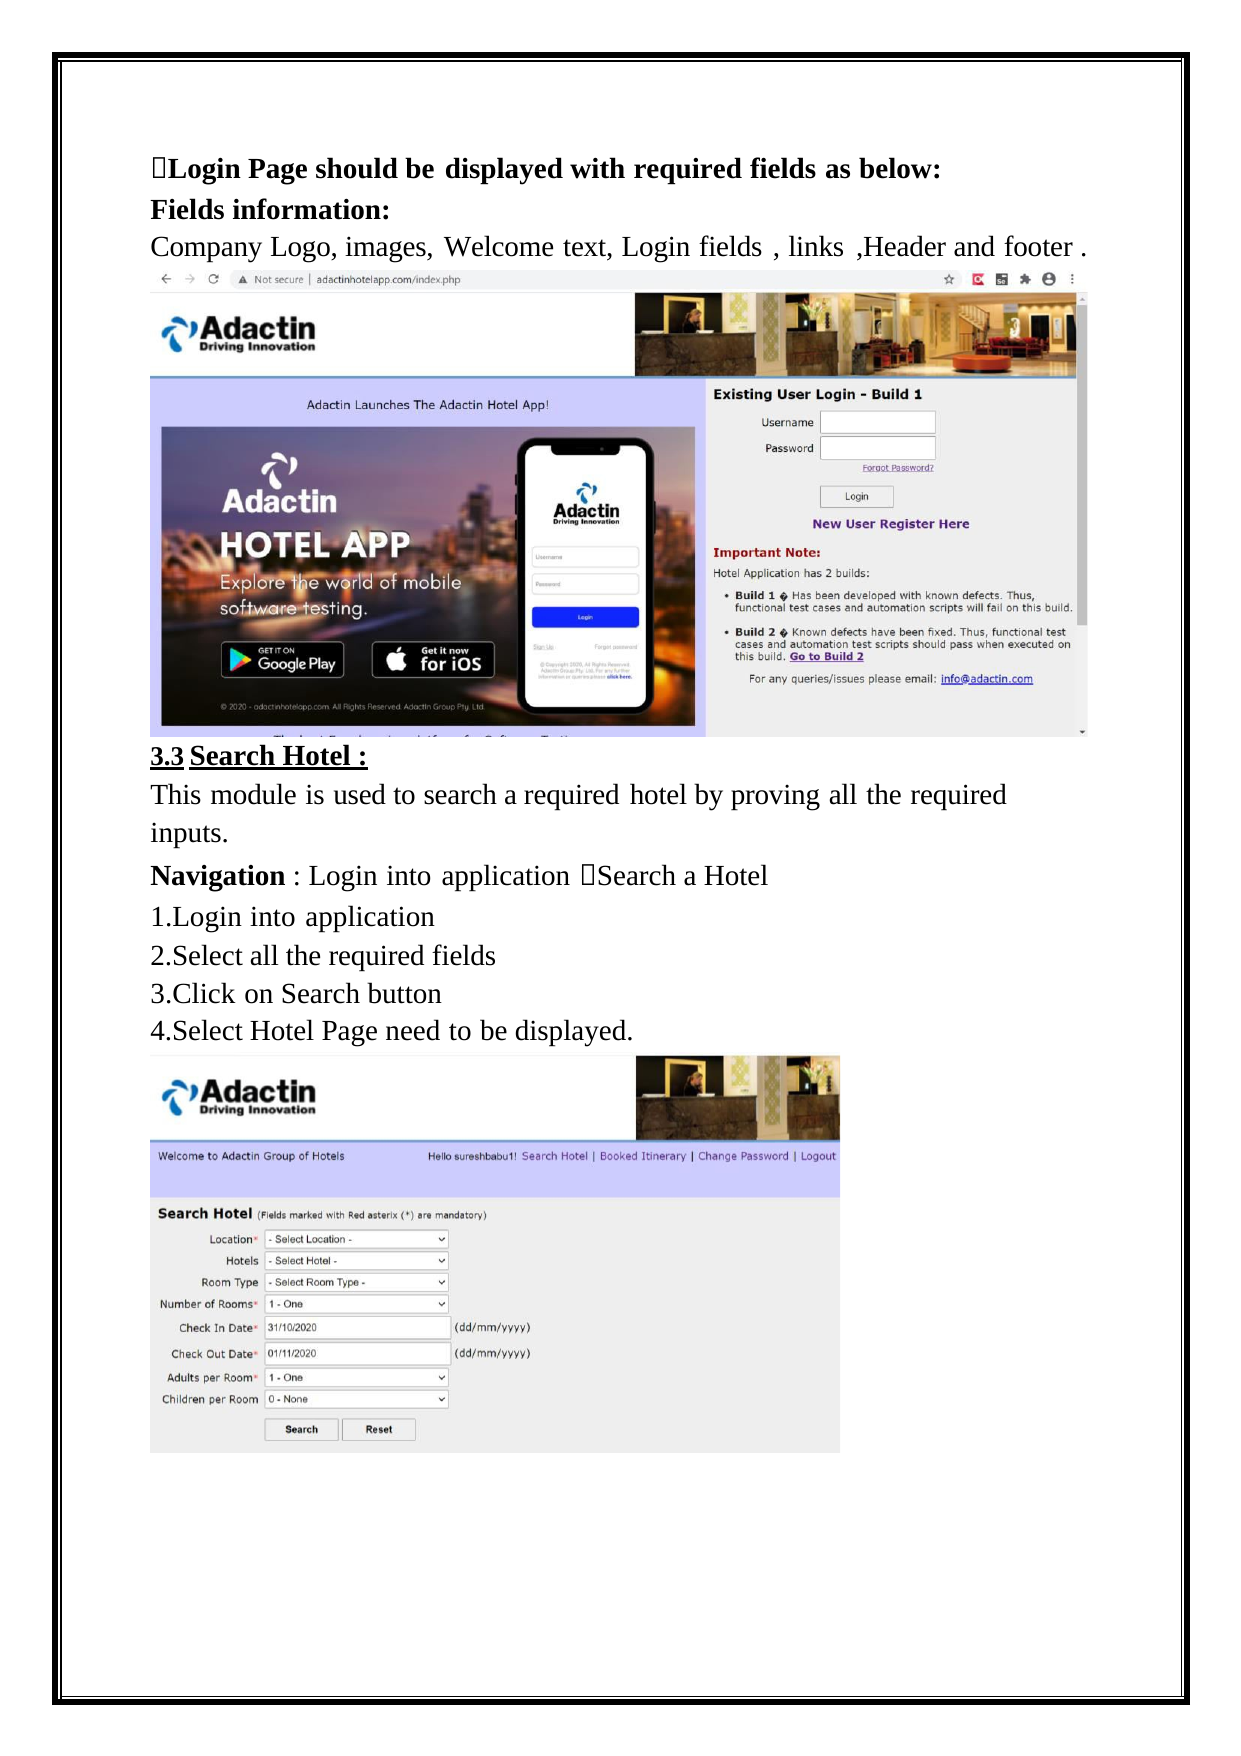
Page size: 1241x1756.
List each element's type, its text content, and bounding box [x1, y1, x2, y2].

text Navigation : Login into application Search a Hotel 1.Login into application [150, 854, 843, 932]
text This module is used to search a required hotel by proving all the required inputs. [150, 777, 1070, 849]
picture [150, 270, 1088, 737]
picture [150, 1052, 841, 1453]
text Company Logo, images, Welcome text, Login fields , links ,Header and footer . [150, 231, 1115, 263]
text 4.Select Hotel Page need to be displayed. [150, 1015, 1115, 1047]
subtitle Login Page should be displayed with required fields as below: Fields information: [150, 147, 1018, 226]
text 2.Select all the required fields 3.Click on Search button [150, 938, 498, 1010]
